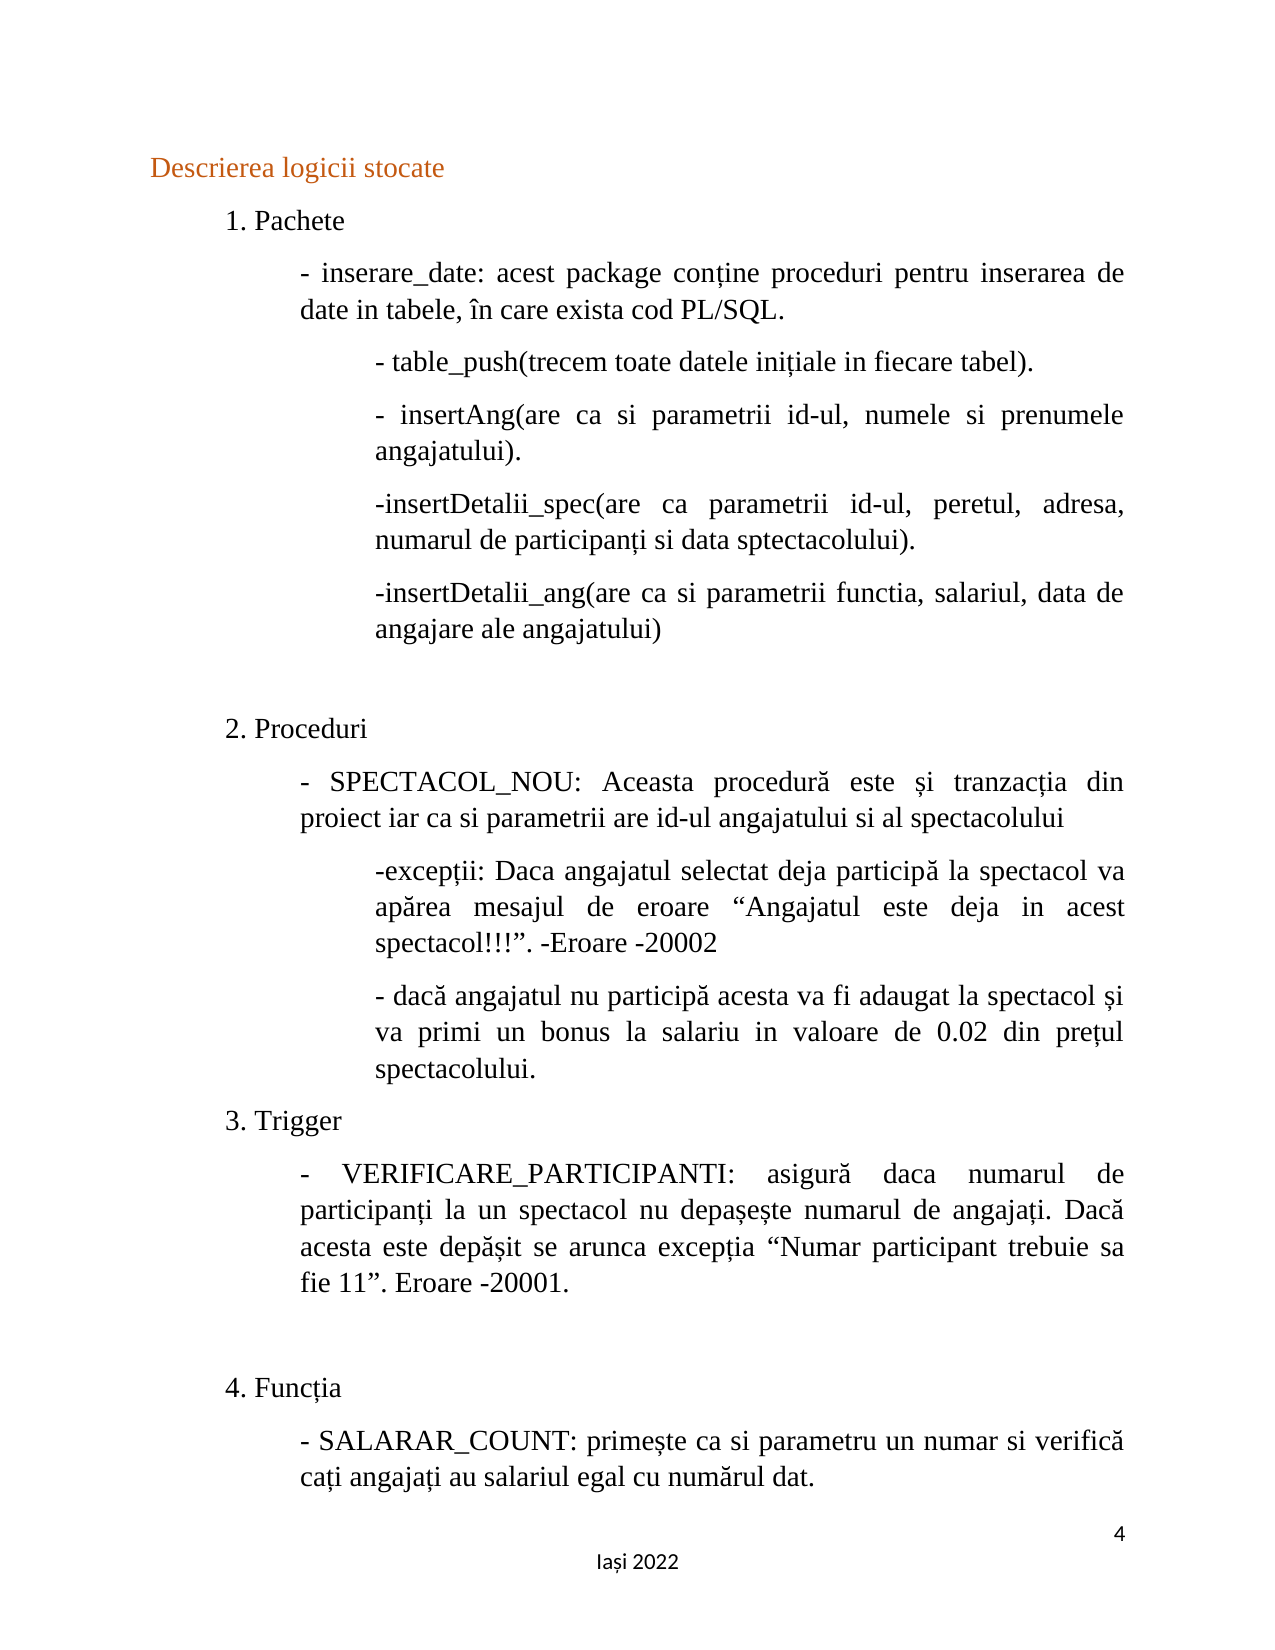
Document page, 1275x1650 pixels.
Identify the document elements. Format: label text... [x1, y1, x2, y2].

text -insertDetalii_spec(are ca parametrii id-ul, peretul, adresa, numarul de participanți si data sptectacolului). [375, 486, 1125, 556]
text - SALARAR_COUNT: primește ca si parametru un numar si verifică cați angajați au salariul egal cu numărul dat. [300, 1423, 1125, 1493]
text 2. Proceduri [150, 712, 1125, 745]
text -excepții: Daca angajatul selectat deja participă la spectacol va apărea mesajul de eroare “Angajatul este deja in acest spectacol!!!”. -Eroare -20002 [375, 853, 1125, 959]
text -insertDetalii_ang(are ca si parametrii functia, salariul, data de angajare ale angajatului) [375, 575, 1125, 645]
text - SPECTACOL_NOU: Aceasta procedură este și tranzacția din proiect iar ca si parametrii are id-ul angajatului si al spectacolului [300, 764, 1125, 834]
text - inserare_date: acest package conține proceduri pentru inserarea de date in tabele, în care exista cod PL/SQL. [300, 256, 1125, 325]
text - table_push(trecem toate datele inițiale in fiecare tabel). [300, 344, 1125, 378]
text 3. Trigger [150, 1103, 1125, 1137]
text - VERIFICARE_PARTICIPANTI: asigură daca numarul de participanți la un spectacol nu depașește numarul de angajați. Dacă acesta este depășit se arunca excepția “Numar participant trebuie sa fie 11”. Eroare -20001. [300, 1156, 1125, 1298]
text 4. Funcția [150, 1370, 1125, 1404]
text - insertAng(are ca si parametrii id-ul, numele si prenumele angajatului). [375, 397, 1125, 467]
text Descrierea logicii stocate [150, 150, 1125, 183]
text 1. Pachete [150, 203, 1125, 236]
text - dacă angajatul nu participă acesta va fi adaugat la spectacol și va primi un bonus la salariu in valoare de 0.02 din prețul spectacolului. [375, 978, 1125, 1084]
